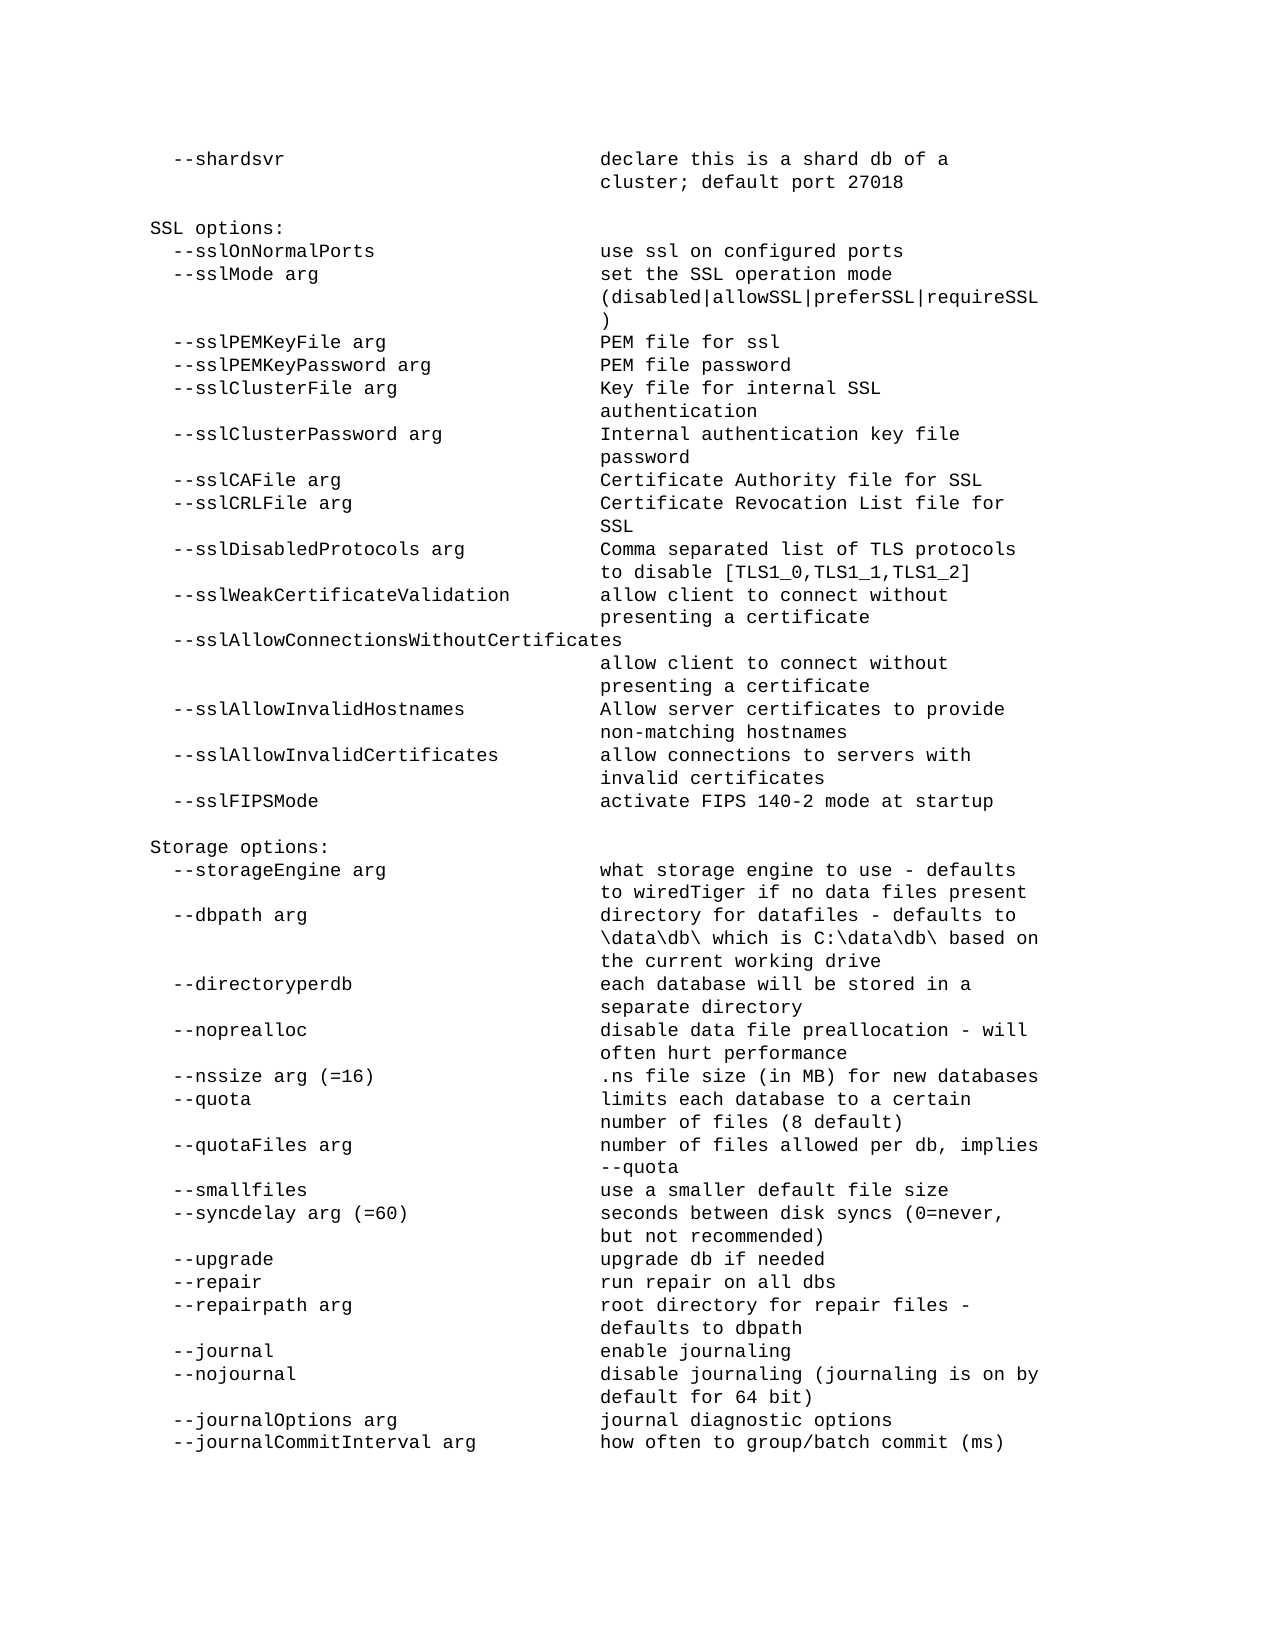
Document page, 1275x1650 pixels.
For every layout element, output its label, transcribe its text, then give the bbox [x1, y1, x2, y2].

text authentication [150, 402, 1125, 423]
text --smallfiles use a smaller default file size [150, 1181, 1125, 1202]
text --nssize arg (=16) .ns file size (in MB) for new databases [150, 1067, 1125, 1088]
text Storage options: [150, 837, 1125, 859]
text SSL [150, 517, 1125, 538]
text --quotaFiles arg number of files allowed per db, implies [150, 1135, 1125, 1157]
text --journalCommitInterval arg how often to group/batch commit (ms) [150, 1433, 1125, 1454]
text --sslCRLFile arg Certificate Revocation List file for [150, 494, 1125, 515]
text --storageEngine arg what storage engine to use - defaults [150, 860, 1125, 882]
text allow client to connect without [150, 654, 1125, 675]
text --sslAllowConnectionsWithoutCertificates [150, 631, 1125, 652]
text presenting a certificate [150, 608, 1125, 629]
text password [150, 448, 1125, 469]
text --sslWeakCertificateValidation allow client to connect without [150, 585, 1125, 607]
text --quota limits each database to a certain [150, 1089, 1125, 1111]
text --repairpath arg root directory for repair files - [150, 1296, 1125, 1317]
text --nojournal disable journaling (journaling is on by [150, 1364, 1125, 1386]
text non-matching hostnames [150, 723, 1125, 744]
text \data\db\ which is C:\data\db\ based on [150, 929, 1125, 950]
text --noprealloc disable data file preallocation - will [150, 1021, 1125, 1042]
text --sslClusterFile arg Key file for internal SSL [150, 379, 1125, 400]
text separate directory [150, 998, 1125, 1019]
text --sslDisabledProtocols arg Comma separated list of TLS protocols [150, 539, 1125, 561]
text --sslAllowInvalidHostnames Allow server certificates to provide [150, 700, 1125, 721]
text --sslPEMKeyFile arg PEM file for ssl [150, 333, 1125, 354]
text --dbpath arg directory for datafiles - defaults to [150, 906, 1125, 927]
text --directoryperdb each database will be stored in a [150, 975, 1125, 996]
text cluster; default port 27018 [150, 173, 1125, 194]
text --syncdelay arg (=60) seconds between disk syncs (0=never, [150, 1204, 1125, 1225]
text --sslMode arg set the SSL operation mode [150, 264, 1125, 286]
text to wiredTiger if no data files present [150, 883, 1125, 904]
text --upgrade upgrade db if needed [150, 1250, 1125, 1271]
text defaults to dbpath [150, 1319, 1125, 1340]
text often hurt performance [150, 1044, 1125, 1065]
text --quota [150, 1158, 1125, 1179]
text the current working drive [150, 952, 1125, 973]
text --shardsvr declare this is a shard db of a [150, 150, 1125, 171]
text --sslCAFile arg Certificate Authority file for SSL [150, 471, 1125, 492]
text --journalOptions arg journal diagnostic options [150, 1410, 1125, 1432]
text --repair run repair on all dbs [150, 1273, 1125, 1294]
text ) [150, 310, 1125, 332]
text default for 64 bit) [150, 1387, 1125, 1409]
text (disabled|allowSSL|preferSSL|requireSSL [150, 287, 1125, 309]
text --sslFIPSMode activate FIPS 140-2 mode at startup [150, 792, 1125, 813]
text number of files (8 default) [150, 1112, 1125, 1134]
text SSL options: [150, 219, 1125, 240]
text --sslClusterPassword arg Internal authentication key file [150, 425, 1125, 446]
text invalid certificates [150, 769, 1125, 790]
text to disable [TLS1_0,TLS1_1,TLS1_2] [150, 562, 1125, 584]
text presenting a certificate [150, 677, 1125, 698]
text --sslOnNormalPorts use ssl on configured ports [150, 242, 1125, 263]
text --journal enable journaling [150, 1342, 1125, 1363]
text but not recommended) [150, 1227, 1125, 1248]
text --sslPEMKeyPassword arg PEM file password [150, 356, 1125, 377]
text --sslAllowInvalidCertificates allow connections to servers with [150, 746, 1125, 767]
